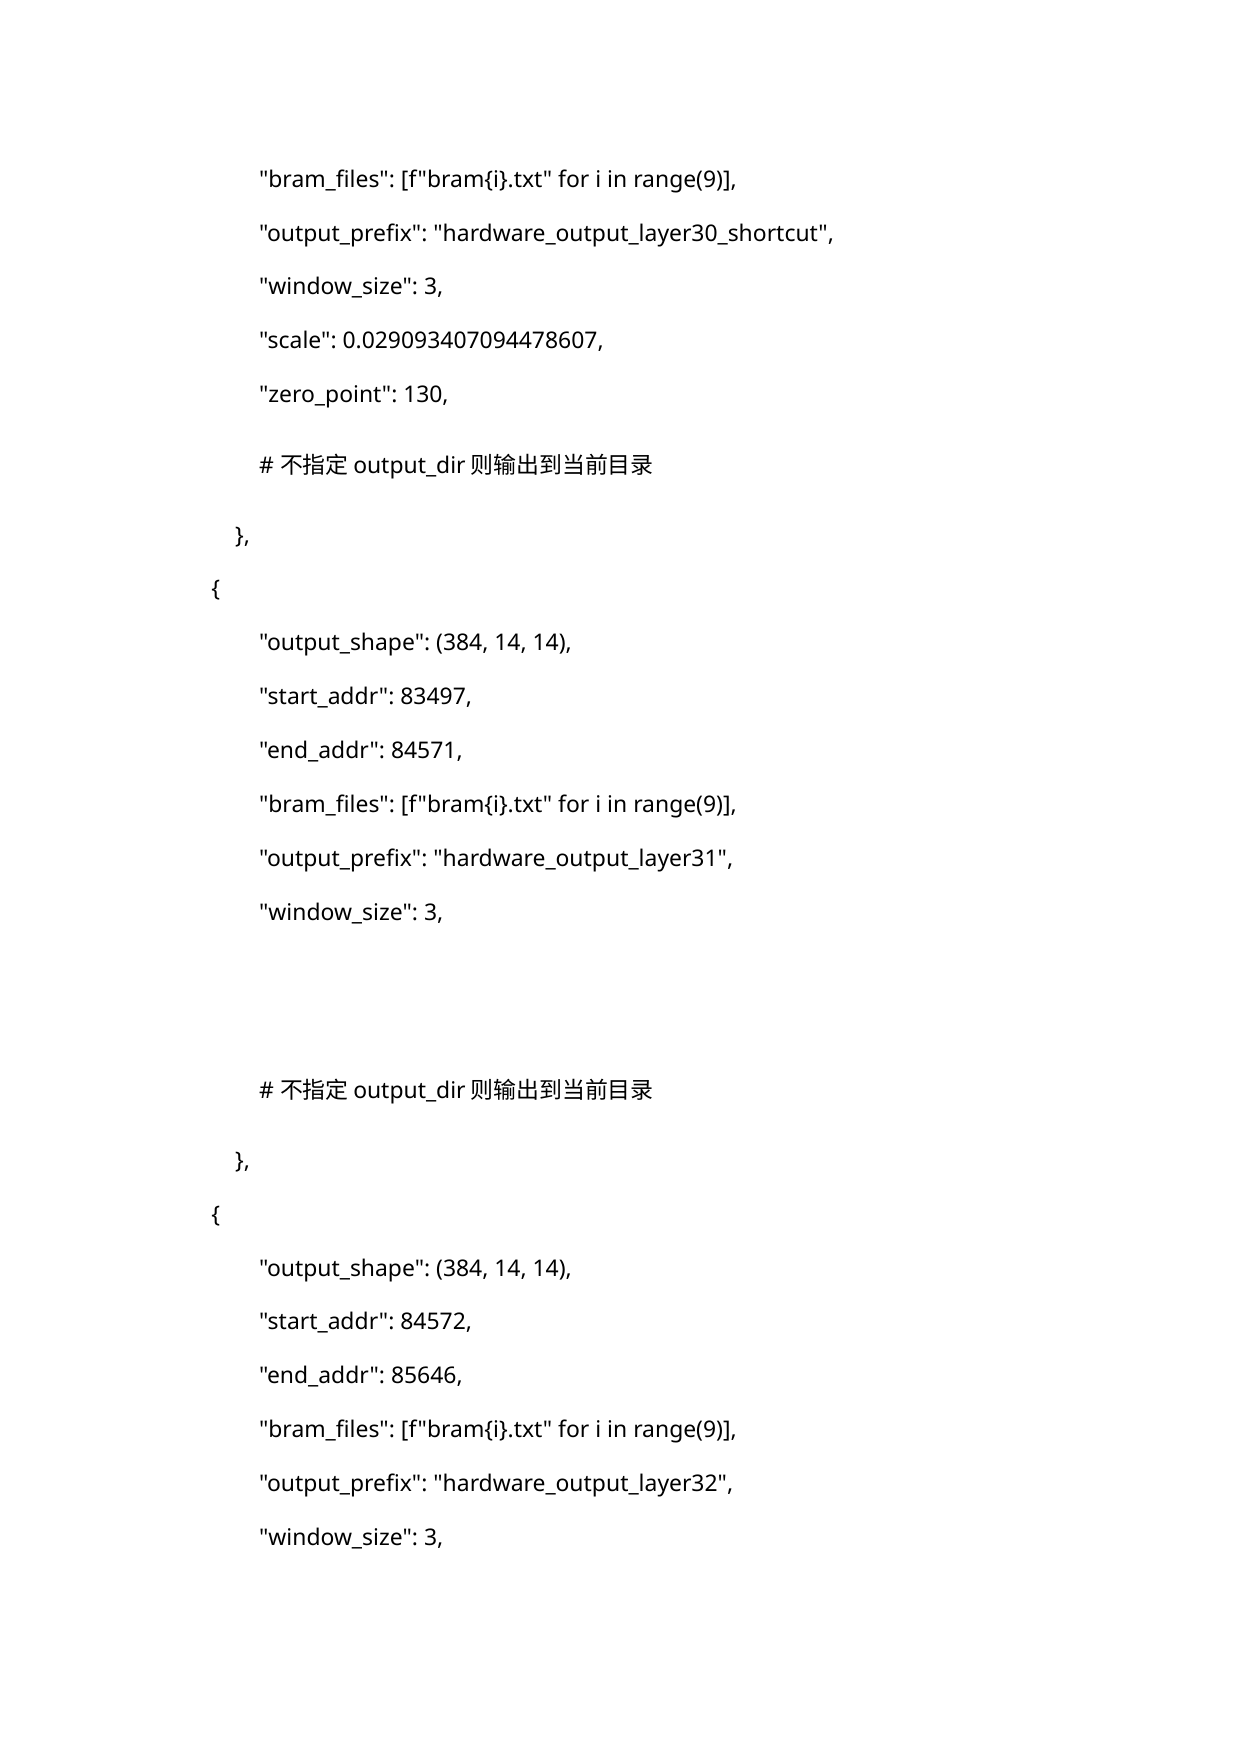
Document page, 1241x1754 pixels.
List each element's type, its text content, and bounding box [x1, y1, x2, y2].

text "bram_files": [f"bram{i}.txt" for i in range(9)], [187, 1412, 1053, 1445]
text "zero_point": 130, [187, 377, 1053, 410]
text "output_prefix": "hardware_output_layer30_shortcut", [187, 216, 1053, 248]
text "window_size": 3, [187, 1520, 1053, 1553]
text "window_size": 3, [187, 895, 1053, 927]
text "output_prefix": "hardware_output_layer32", [187, 1466, 1053, 1499]
text "bram_files": [f"bram{i}.txt" for i in range(9)], [187, 787, 1053, 820]
text # 不指定output_dir则输出到当前目录 [187, 431, 1053, 496]
text { [187, 572, 1053, 604]
text }, [187, 518, 1053, 550]
text "output_prefix": "hardware_output_layer31", [187, 841, 1053, 873]
text "output_shape": (384, 14, 14), [187, 626, 1053, 658]
text "output_shape": (384, 14, 14), [187, 1251, 1053, 1283]
text "start_addr": 84572, [187, 1305, 1053, 1337]
text "scale": 0.029093407094478607, [187, 323, 1053, 356]
text "start_addr": 83497, [187, 679, 1053, 712]
text { [187, 1197, 1053, 1229]
text "end_addr": 85646, [187, 1358, 1053, 1391]
text }, [187, 1143, 1053, 1176]
text # 不指定output_dir则输出到当前目录 [187, 1056, 1053, 1121]
text "bram_files": [f"bram{i}.txt" for i in range(9)], [187, 162, 1053, 194]
text "window_size": 3, [187, 270, 1053, 302]
text "end_addr": 84571, [187, 733, 1053, 766]
